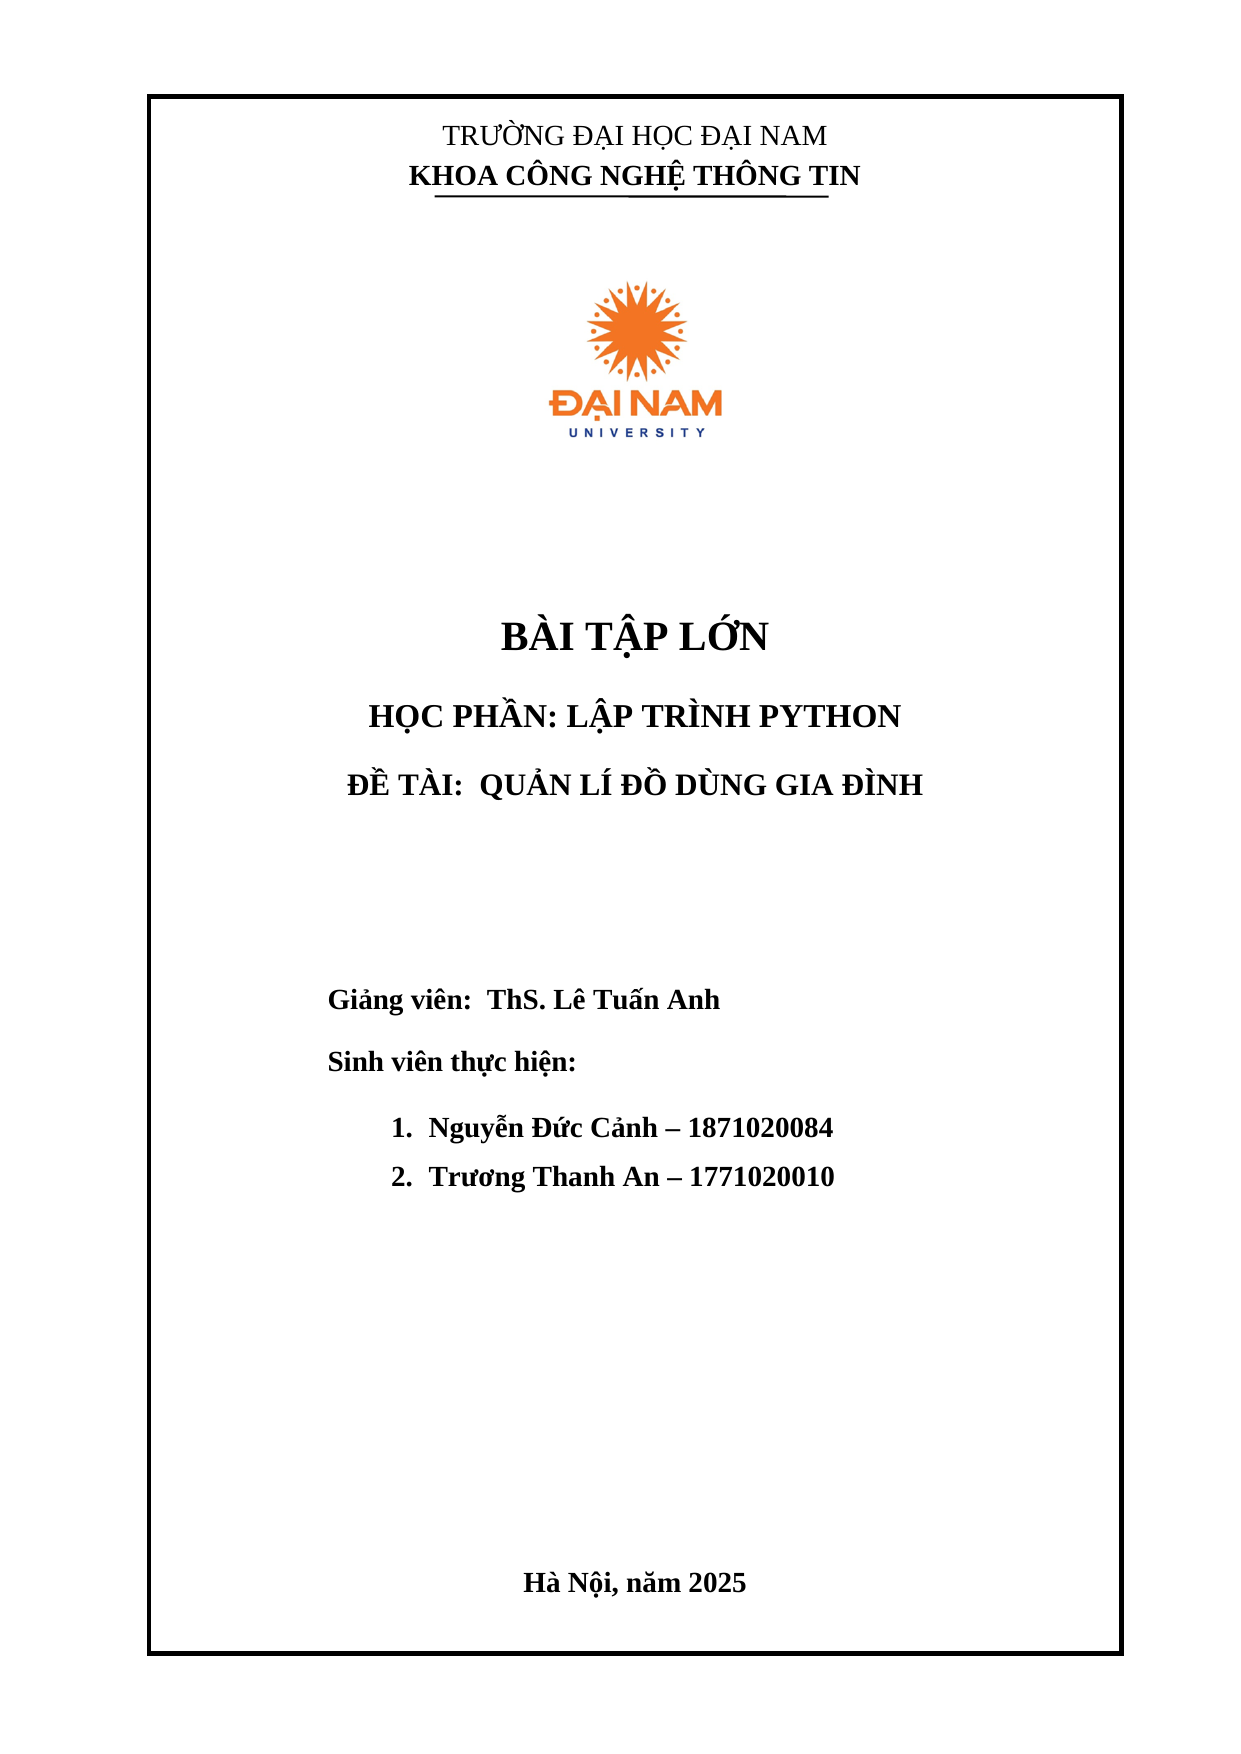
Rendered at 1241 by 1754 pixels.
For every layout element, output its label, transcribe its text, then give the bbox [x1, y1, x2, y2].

picture [525, 254, 745, 474]
list Trương Thanh An – 1771020010 [391, 1159, 1092, 1193]
text HỌC PHẦN: LẬP TRÌNH PYTHON [177, 696, 1092, 734]
text Sinh viên thực hiện: [252, 1044, 1092, 1078]
text ĐỀ TÀI: QUẢN LÍ ĐỒ DÙNG GIA ĐÌNH [177, 766, 1092, 802]
list Nguyễn Đức Cảnh – 1871020084 [391, 1110, 1092, 1144]
text KHOA CÔNG NGHỆ THÔNG TIN [177, 158, 1092, 192]
text TRƯỜNG ĐẠI HỌC ĐẠI NAM [177, 118, 1092, 152]
text BÀI TẬP LỚN [177, 611, 1092, 659]
text Giảng viên: ThS. Lê Tuấn Anh [252, 982, 1092, 1015]
text Hà Nội, năm 2025 [177, 1565, 1092, 1599]
